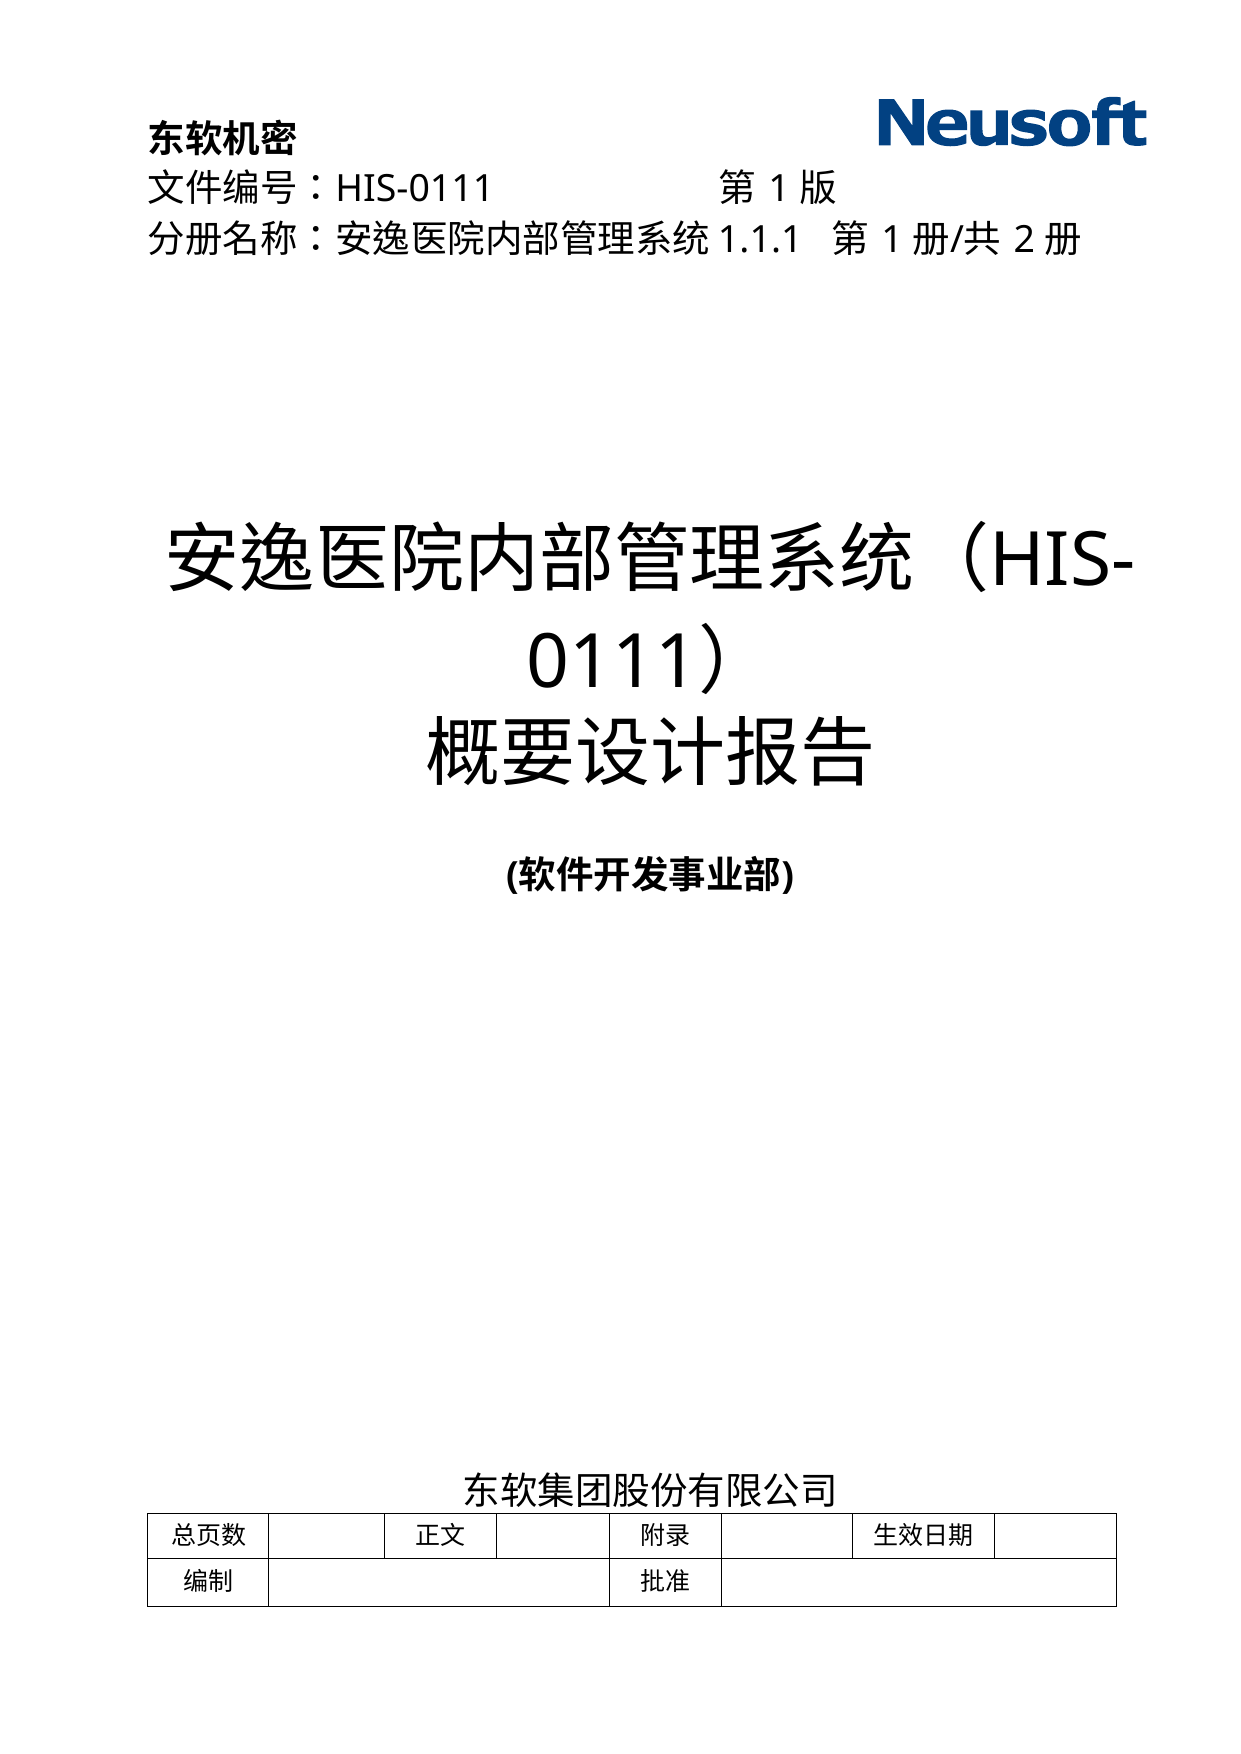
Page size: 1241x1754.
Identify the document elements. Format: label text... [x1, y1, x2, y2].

text 分册名称：安逸医院内部管理系统1.1.1 第 1 册/共 2 册 [148, 213, 1152, 264]
text 概要设计报告 [148, 710, 1152, 797]
table_header 附录 [610, 1514, 721, 1558]
text 东软集团股份有限公司 [148, 1469, 1152, 1513]
table_cell 批准 [610, 1559, 721, 1606]
table_cell [722, 1559, 1116, 1606]
table_header 生效日期 [853, 1514, 994, 1558]
text 安逸医院内部管理系统（HIS-0111） [148, 499, 1152, 710]
table_cell 编制 [148, 1559, 268, 1606]
table_header 总页数 [148, 1514, 268, 1558]
table_header [269, 1514, 384, 1558]
table_header [497, 1514, 609, 1558]
table_header [995, 1514, 1116, 1558]
text 东软机密 [148, 118, 1152, 162]
table_header [722, 1514, 852, 1558]
table_header 正文 [385, 1514, 496, 1558]
text 文件编号：HIS-0111 第 1 版 [148, 162, 1152, 213]
text (软件开发事业部) [148, 848, 1152, 899]
table_cell [269, 1559, 609, 1606]
